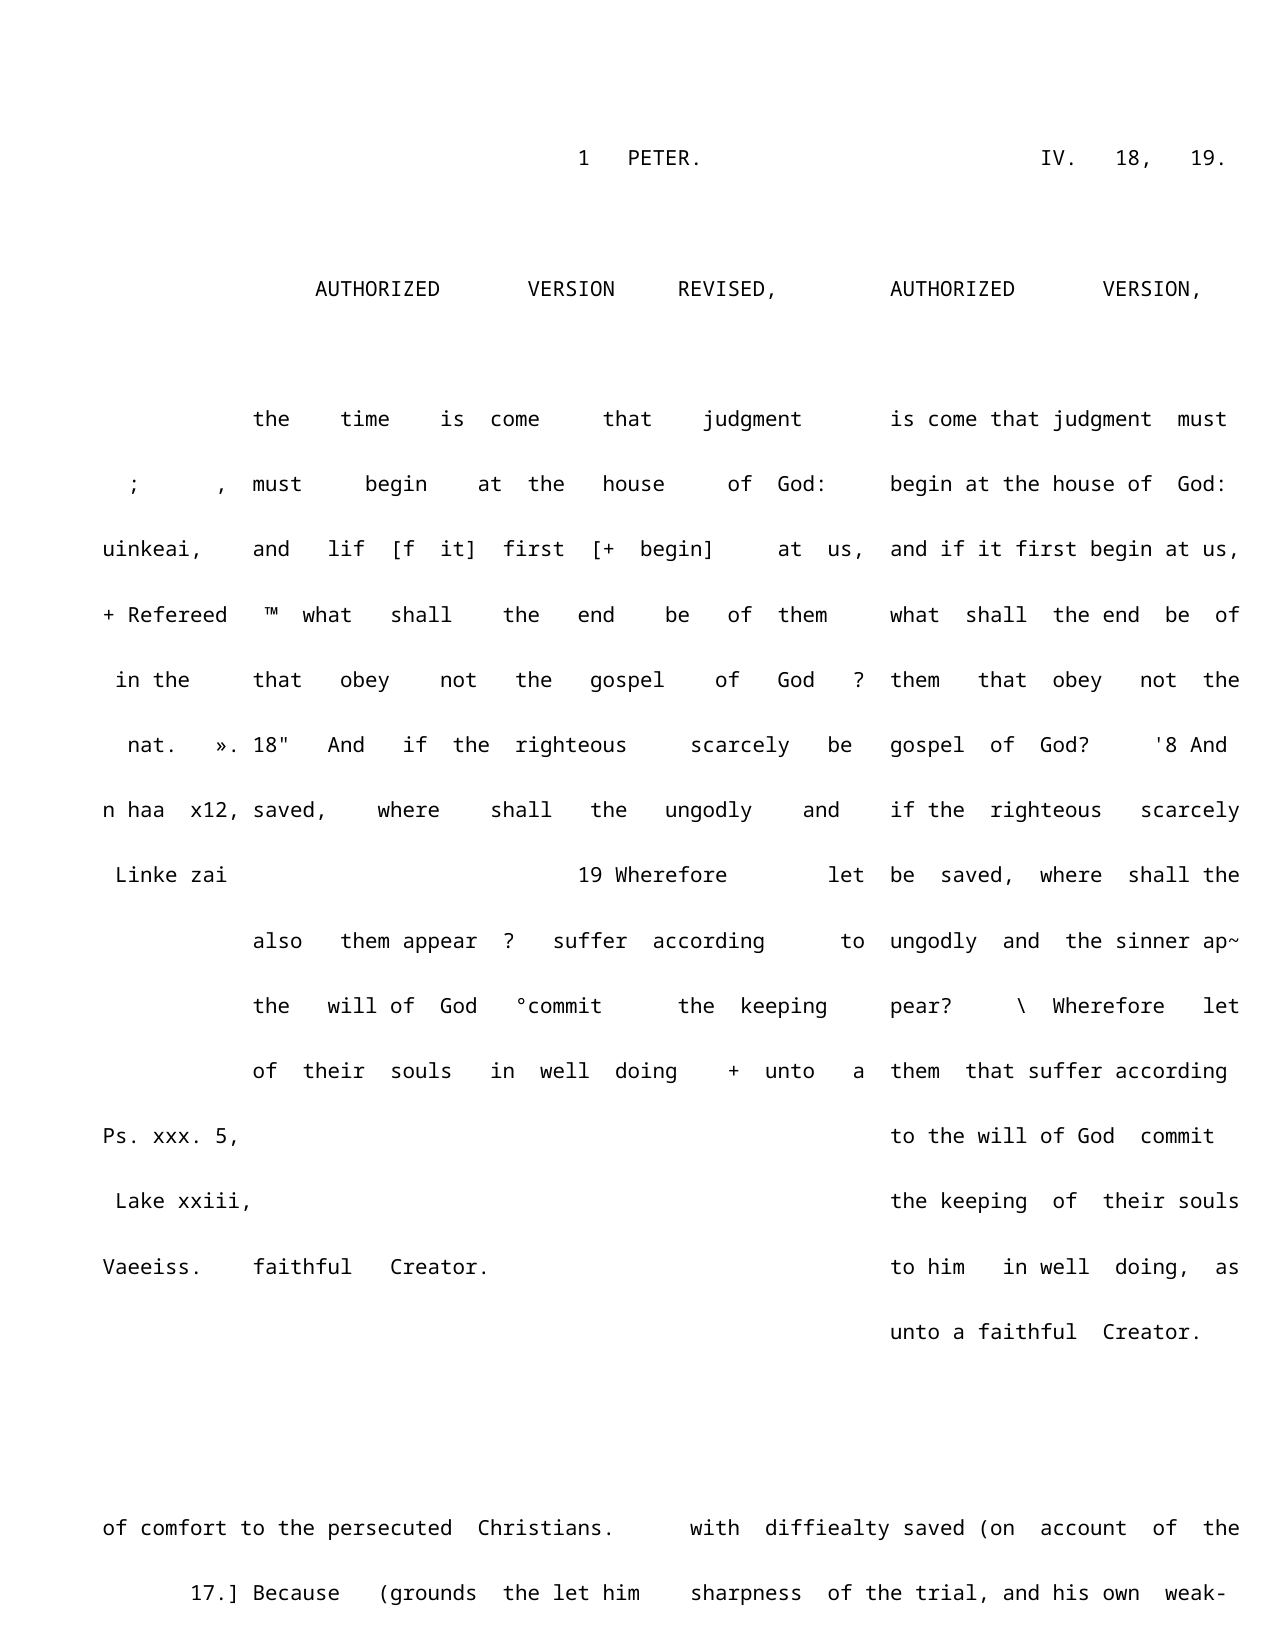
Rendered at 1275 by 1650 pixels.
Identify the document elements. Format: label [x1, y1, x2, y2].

text [15, 15, 1260, 1606]
